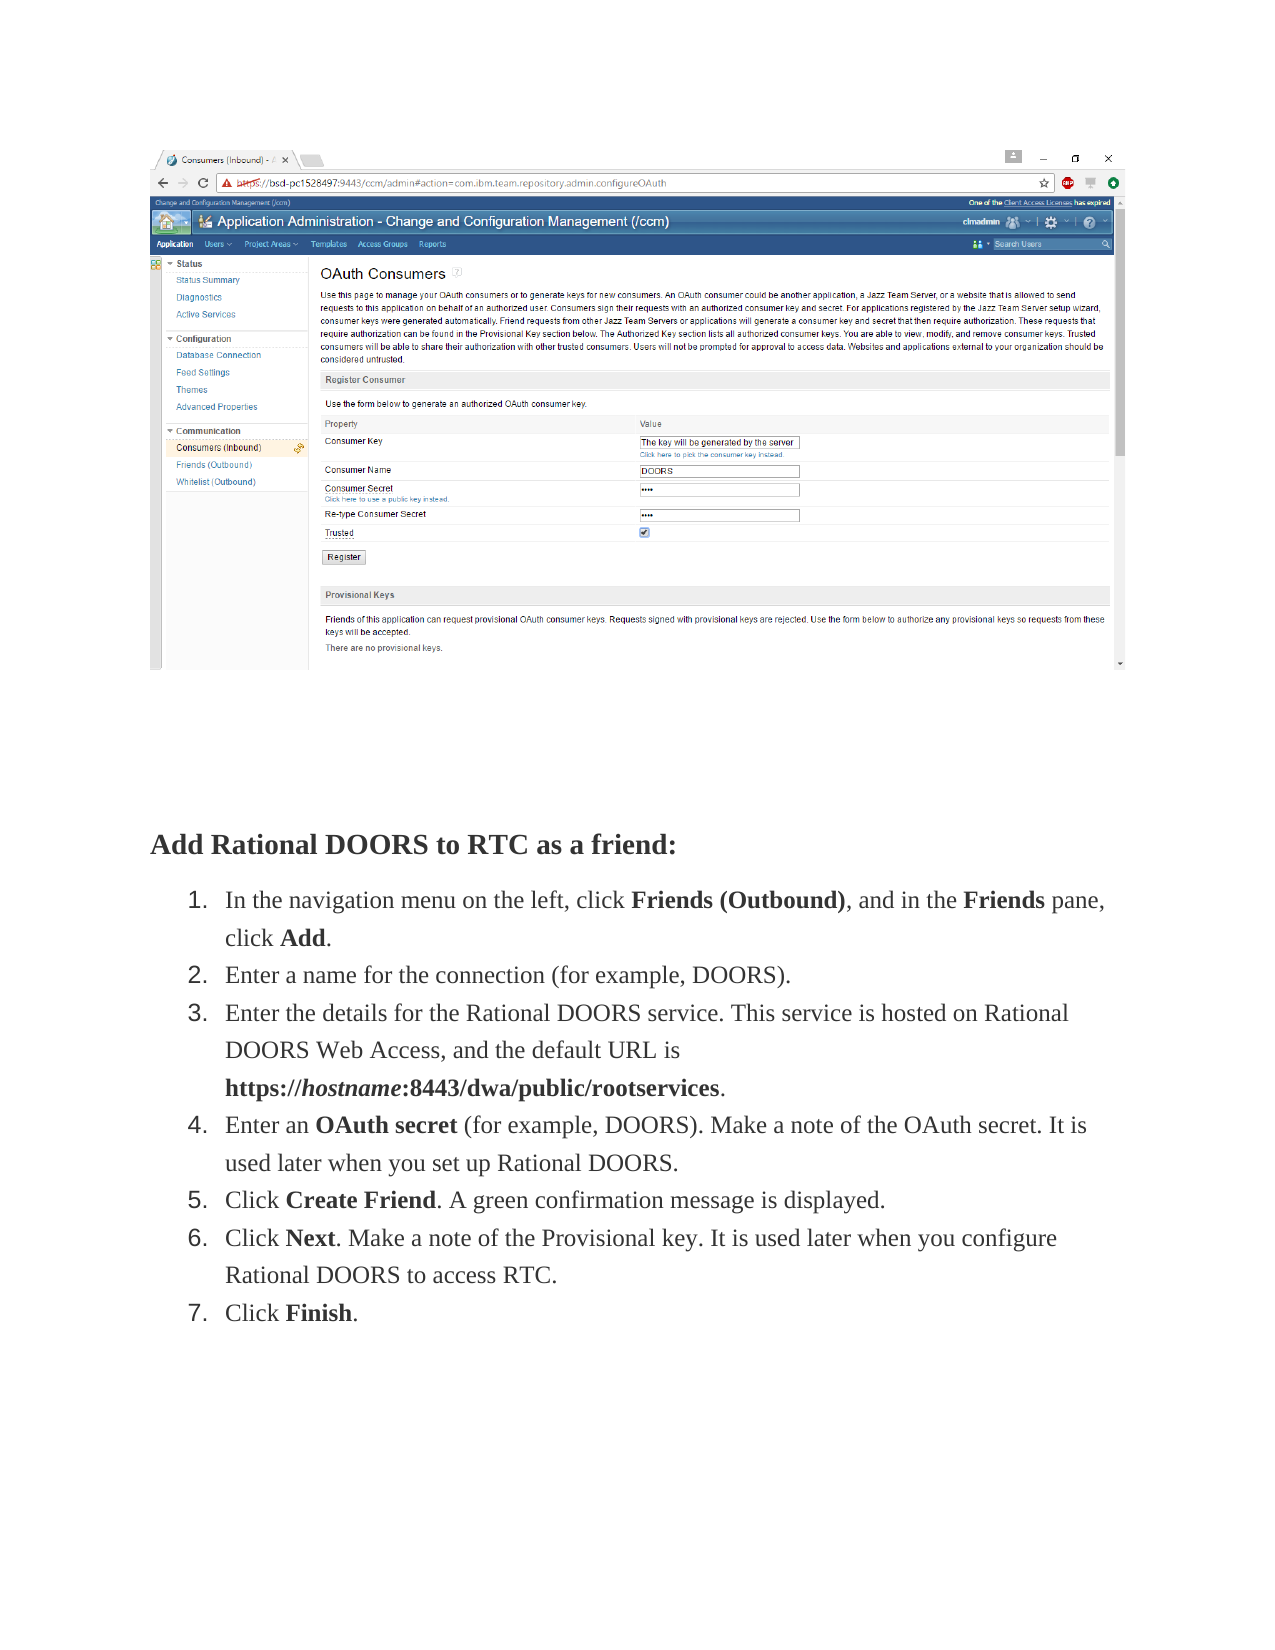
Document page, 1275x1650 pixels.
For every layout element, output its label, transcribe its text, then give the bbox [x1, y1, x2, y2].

list Enter an OAuth secret (for example, DOORS). Make a note of the OAuth secret. It is used later when you set up Rational DOORS. [187, 1101, 1125, 1176]
list Click Create Friend. A green confirmation message is displayed. [187, 1176, 1125, 1214]
list Enter the details for the Rational DOORS service. This service is hosted on Rational DOORS Web Access, and the default URL is https://hostname:8443/dwa/public/rootservices. [187, 989, 1125, 1101]
list In the navigation menu on the left, click Friends (Outbound), and in the Friends pane, click Add. [187, 876, 1125, 951]
picture [150, 150, 1125, 670]
list Enter a name for the connection (for example, DOORS). [187, 951, 1125, 989]
list Click Finish. [187, 1289, 1125, 1326]
list Click Next. Make a note of the Provisional key. It is used later when you configure Rational DOORS to access RTC. [187, 1214, 1125, 1289]
text Add Rational DOORS to RTC as a friend: [150, 827, 1125, 861]
